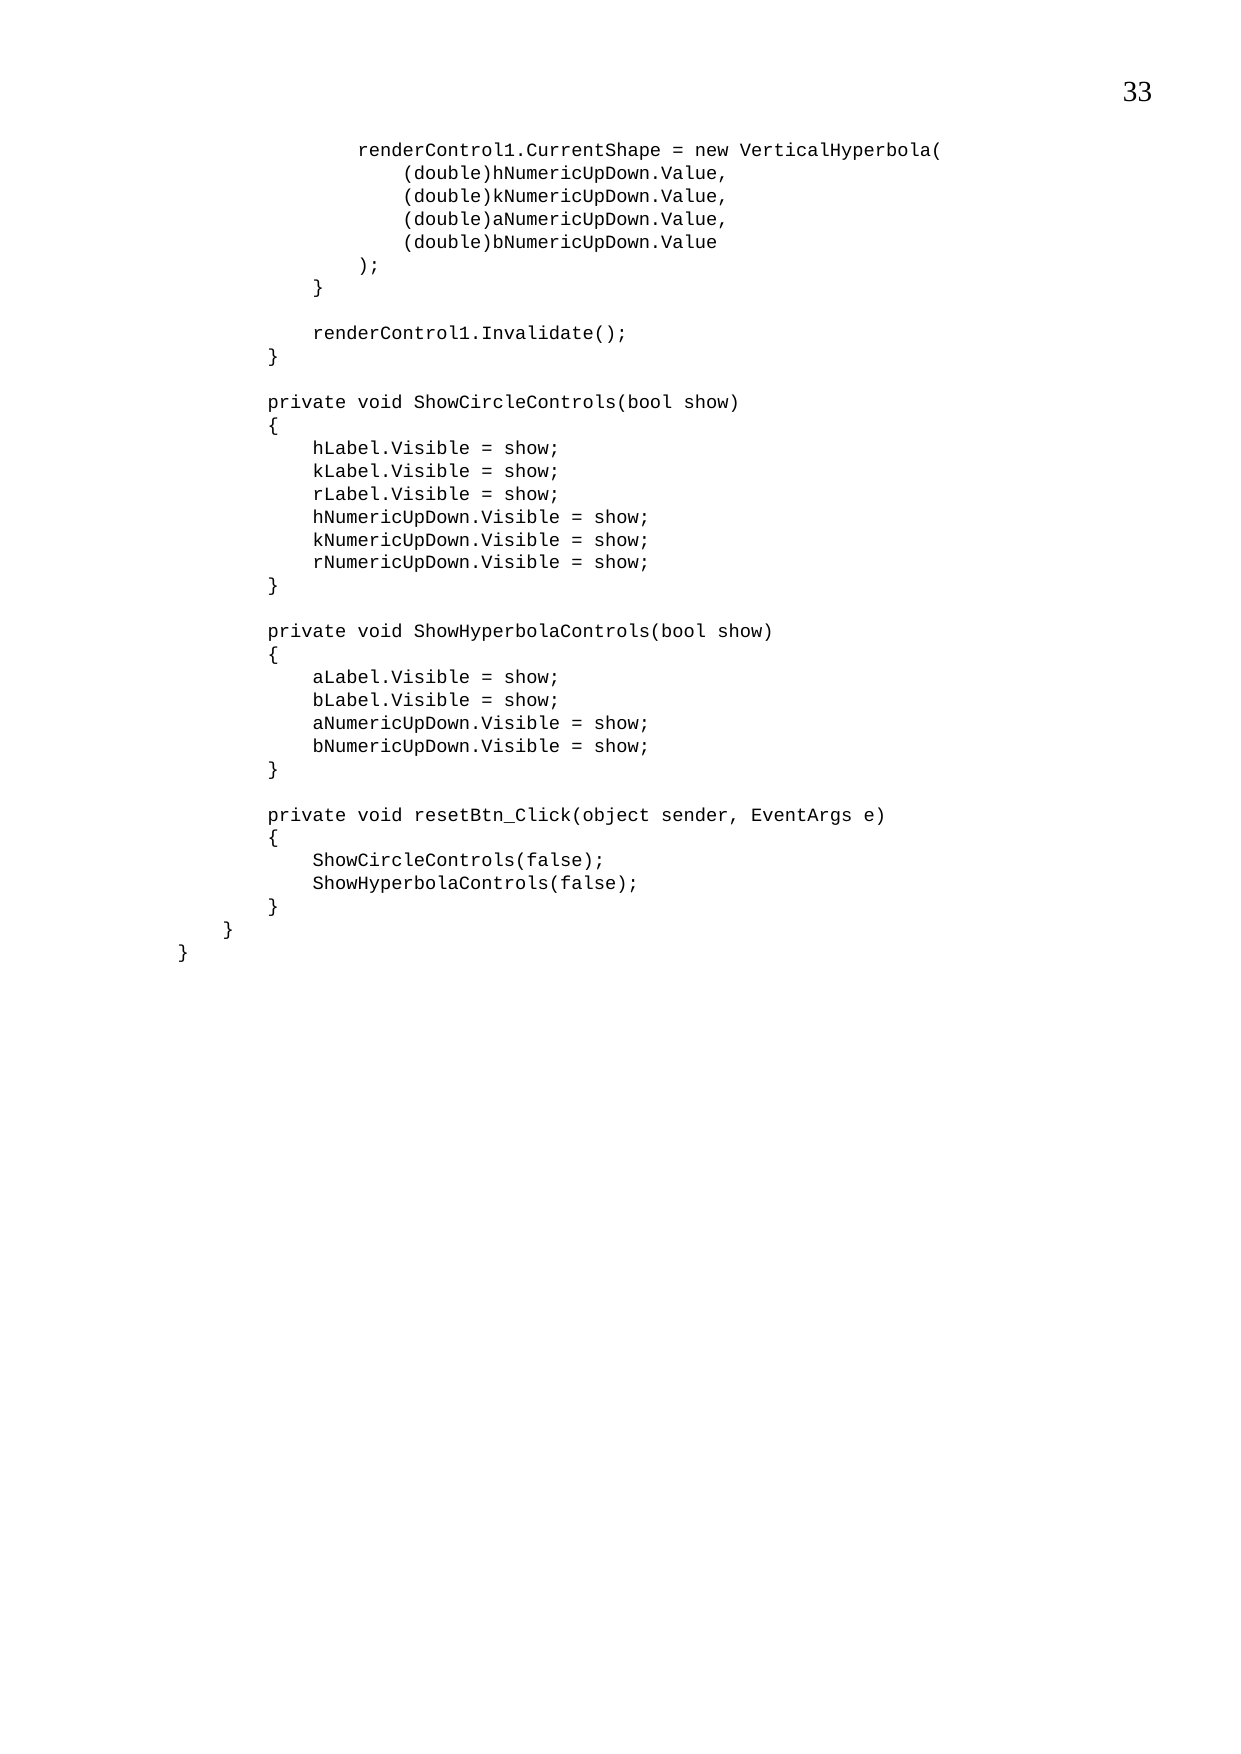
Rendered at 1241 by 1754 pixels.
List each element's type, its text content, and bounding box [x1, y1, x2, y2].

text (double)aNumericUpDown.Value, [177, 209, 1152, 231]
text bLabel.Visible = show; [177, 691, 1152, 712]
text } [177, 759, 1152, 781]
text { [177, 828, 1152, 849]
text kLabel.Visible = show; [177, 462, 1152, 483]
text kNumericUpDown.Visible = show; [177, 530, 1152, 552]
text ); [177, 255, 1152, 277]
text } [177, 943, 1152, 964]
text } [177, 897, 1152, 918]
text aNumericUpDown.Visible = show; [177, 714, 1152, 735]
text hLabel.Visible = show; [177, 439, 1152, 460]
text { [177, 416, 1152, 437]
text aLabel.Visible = show; [177, 668, 1152, 689]
text rNumericUpDown.Visible = show; [177, 553, 1152, 574]
text (double)bNumericUpDown.Value [177, 232, 1152, 254]
text renderControl1.CurrentShape = new VerticalHyperbola( [177, 141, 1152, 162]
text { [177, 645, 1152, 666]
text } [177, 347, 1152, 368]
text renderControl1.Invalidate(); [177, 324, 1152, 345]
text ShowHyperbolaControls(false); [177, 874, 1152, 895]
text (double)hNumericUpDown.Value, [177, 164, 1152, 185]
text } [177, 576, 1152, 597]
text private void resetBtn_Click(object sender, EventArgs e) [177, 805, 1152, 827]
text rLabel.Visible = show; [177, 484, 1152, 506]
text private void ShowCircleControls(bool show) [177, 393, 1152, 414]
text hNumericUpDown.Visible = show; [177, 507, 1152, 529]
text bNumericUpDown.Visible = show; [177, 737, 1152, 758]
text ShowCircleControls(false); [177, 851, 1152, 872]
text } [177, 920, 1152, 941]
text private void ShowHyperbolaControls(bool show) [177, 622, 1152, 643]
text } [177, 278, 1152, 299]
text (double)kNumericUpDown.Value, [177, 187, 1152, 208]
